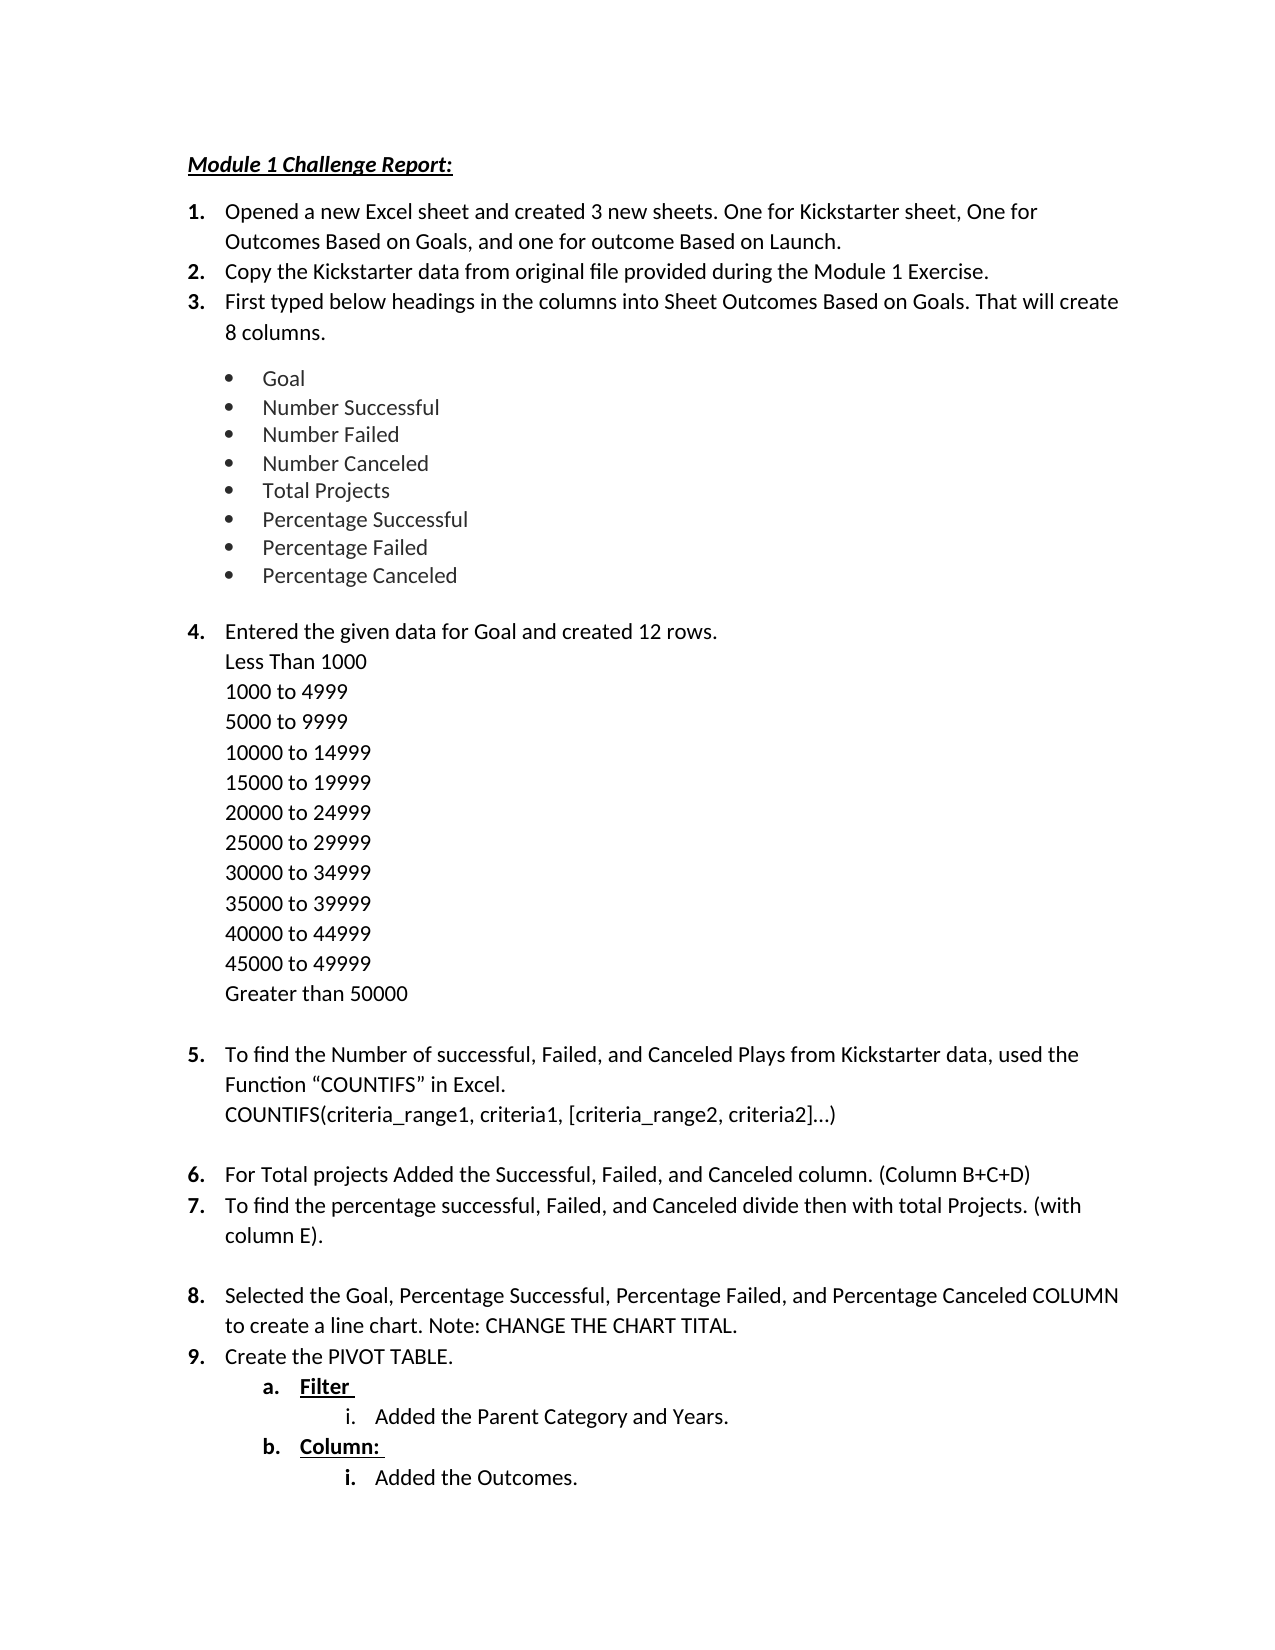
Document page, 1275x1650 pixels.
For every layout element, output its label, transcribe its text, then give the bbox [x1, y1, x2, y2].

list Create the PIVOT TABLE. [187, 1342, 1125, 1370]
list Percentage Failed [225, 533, 1125, 561]
list 30000 to 34999 [225, 858, 1125, 886]
list 1000 to 4999 [225, 677, 1125, 705]
list Column: [262, 1432, 1125, 1460]
list 10000 to 14999 [225, 738, 1125, 766]
list Number Canceled [225, 449, 1125, 477]
list Selected the Goal, Percentage Successful, Percentage Failed, and Percentage Canceled COLUMN to create a line chart. Note: CHANGE THE CHART TITAL. [187, 1281, 1125, 1339]
list 25000 to 29999 [225, 828, 1125, 856]
list To find the percentage successful, Failed, and Canceled divide then with total Projects. (with column E). [187, 1191, 1125, 1249]
list Less Than 1000 [225, 647, 1125, 675]
list Percentage Canceled [225, 561, 1125, 589]
list Copy the Kickstarter data from original file provided during the Module 1 Exercise. [187, 257, 1125, 285]
list Entered the given data for Goal and created 12 rows. [187, 617, 1125, 645]
list Filter [262, 1372, 1125, 1400]
list 45000 to 49999 [225, 949, 1125, 977]
list Total Projects [225, 477, 1125, 505]
list 35000 to 39999 [225, 889, 1125, 917]
list 20000 to 24999 [225, 798, 1125, 826]
list Number Failed [225, 421, 1125, 449]
list 15000 to 19999 [225, 768, 1125, 796]
list Opened a new Excel sheet and created 3 new sheets. One for Kickstarter sheet, One for Outcomes Based on Goals, and one for outcome Based on Launch. [187, 197, 1125, 255]
list Added the Outcomes. [356, 1463, 1125, 1491]
list Greater than 50000 [225, 979, 1125, 1007]
list Percentage Successful [225, 505, 1125, 533]
list Goal [225, 364, 1125, 393]
list First typed below headings in the columns into Sheet Outcomes Based on Goals. That will create 8 columns. [187, 287, 1125, 346]
list Number Successful [225, 393, 1125, 421]
list 40000 to 44999 [225, 919, 1125, 947]
text Module 1 Challenge Report: [187, 150, 1125, 178]
list 5000 to 9999 [225, 707, 1125, 735]
list COUNTIFS(criteria_range1, criteria1, [criteria_range2, criteria2]…) [225, 1100, 1125, 1128]
list For Total projects Added the Successful, Failed, and Canceled column. (Column B+C+D) [187, 1161, 1125, 1188]
list To find the Number of successful, Failed, and Canceled Plays from Kickstarter data, used the Function “COUNTIFS” in Excel. [187, 1040, 1125, 1098]
list Added the Parent Category and Years. [356, 1402, 1125, 1430]
